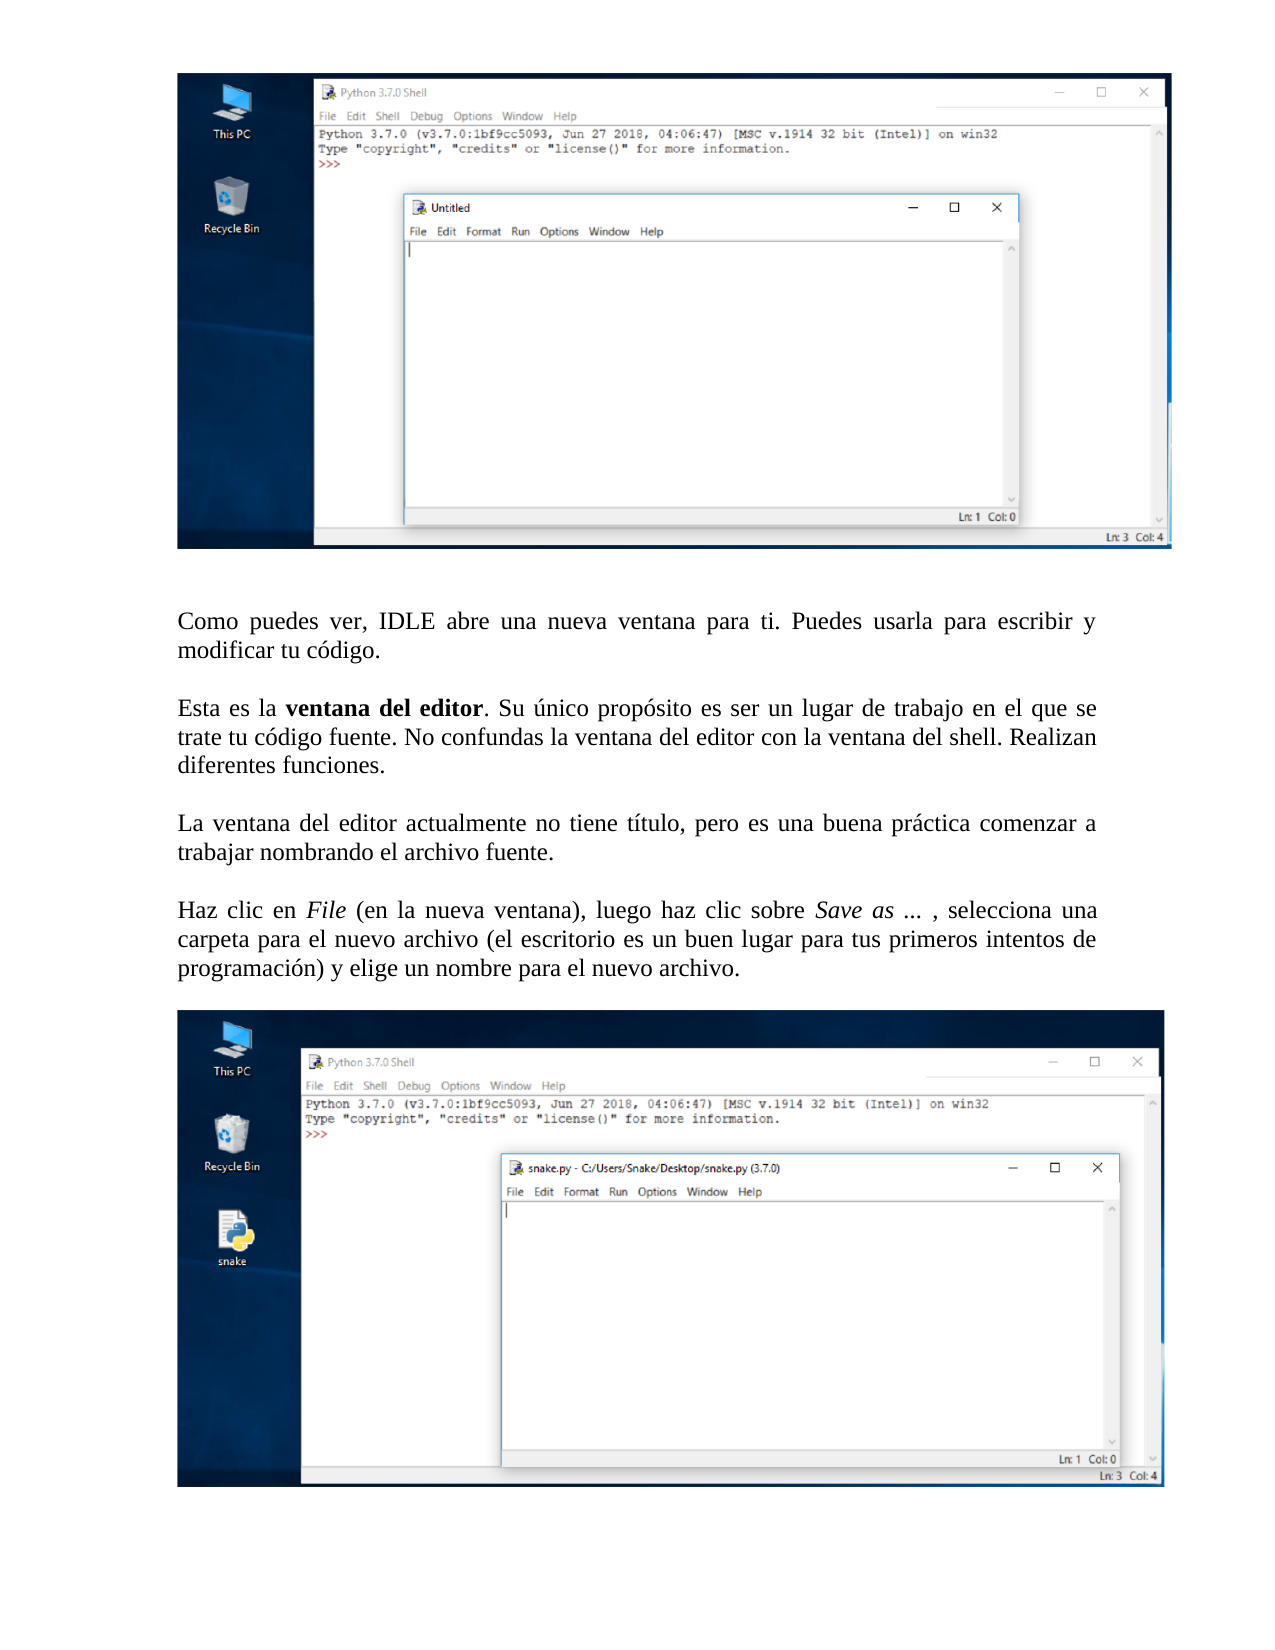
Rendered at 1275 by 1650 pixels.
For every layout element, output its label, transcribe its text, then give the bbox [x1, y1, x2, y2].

picture [177, 73, 1172, 549]
text La ventana del editor actualmente no tiene título, pero es una buena práctica comenzar a trabajar nombrando el archivo fuente. [177, 808, 1098, 866]
text Como puedes ver, IDLE abre una nueva ventana para ti. Puedes usarla para escribir y modificar tu código. [177, 606, 1098, 664]
picture [177, 1010, 1165, 1487]
text Haz clic en File (en la nueva ventana), luego haz clic sobre Save as ... , selecciona una carpeta para el nuevo archivo (el escritorio es un buen lugar para tus primeros intentos de programación) y elige un nombre para el nuevo archivo. [177, 895, 1098, 981]
text Esta es la ventana del editor. Su único propósito es ser un lugar de trabajo en el que se trate tu código fuente. No confundas la ventana del editor con la ventana del shell. Realizan diferentes funciones. [177, 693, 1098, 779]
